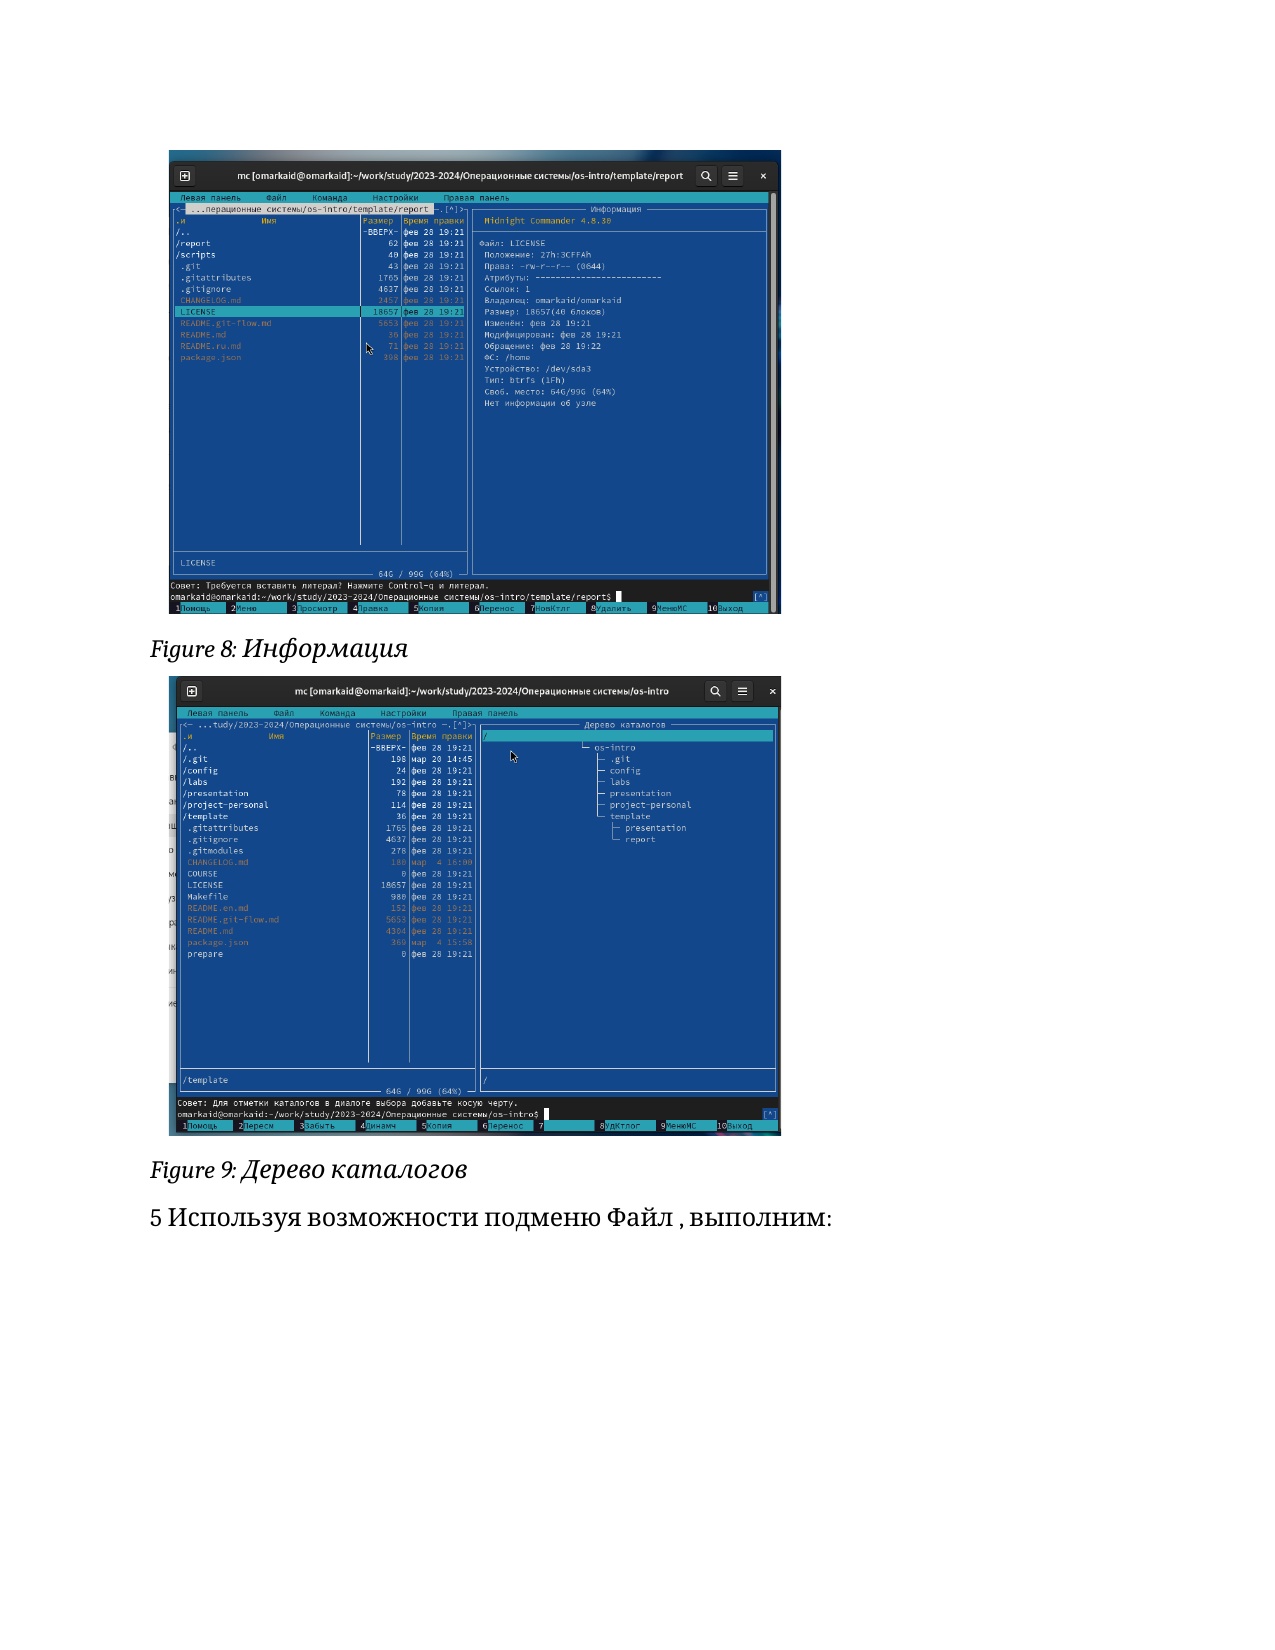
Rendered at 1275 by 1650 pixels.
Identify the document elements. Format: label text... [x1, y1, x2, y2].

picture [168, 676, 782, 1136]
text 5 Используя возможности подменю Файл , выполним: [150, 1204, 1125, 1233]
text Figure 8: Информация [150, 635, 1125, 663]
text Figure 9: Дерево каталогов [150, 1156, 1125, 1185]
picture [168, 150, 782, 614]
